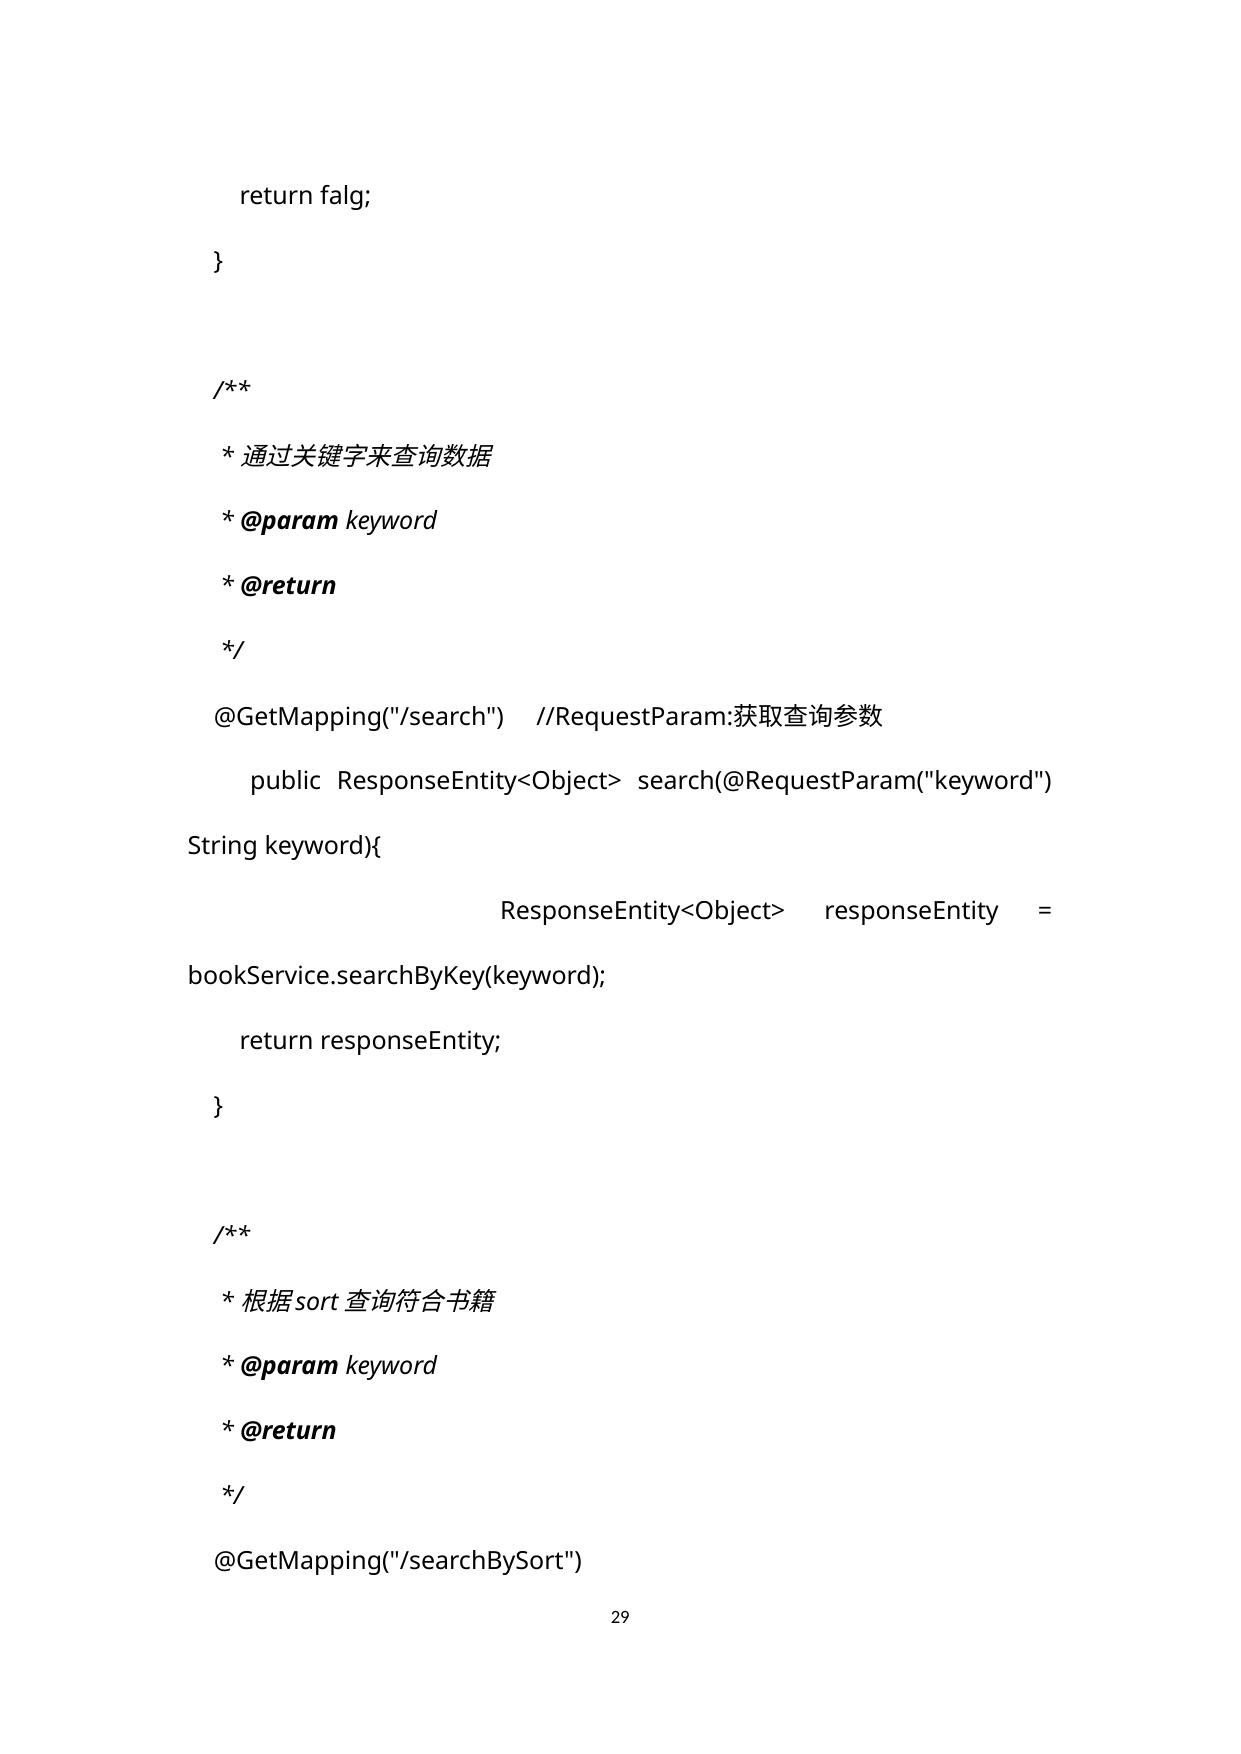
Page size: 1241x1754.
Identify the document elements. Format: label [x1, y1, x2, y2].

text [187, 162, 1053, 1592]
